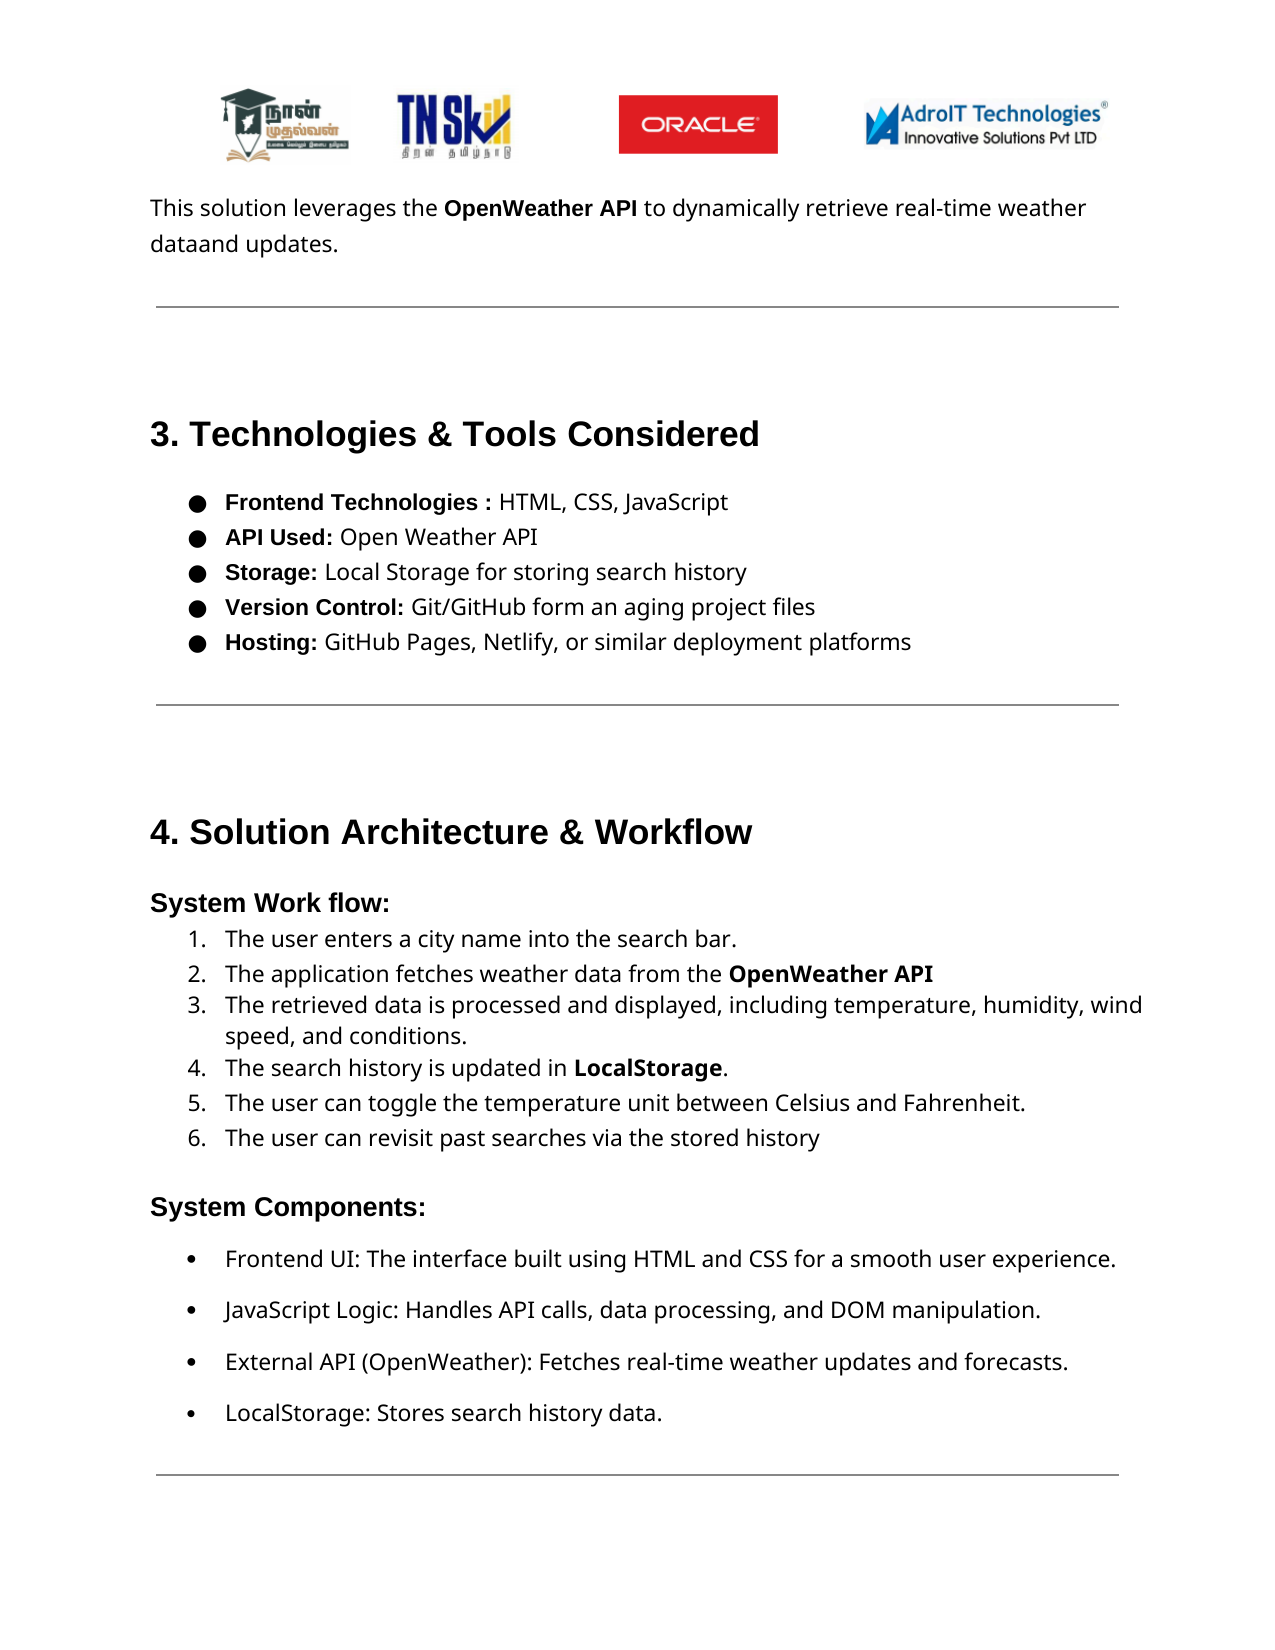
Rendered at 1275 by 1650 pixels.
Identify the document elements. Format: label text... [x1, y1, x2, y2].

subtitle System Work flow: [150, 887, 1163, 919]
list Frontend UI: The interface built using HTML and CSS for a smooth user experience. [187, 1243, 1163, 1274]
list The user enters a city name into the search bar. [187, 923, 1163, 954]
list Hosting: GitHub Pages, Netlify, or similar deployment platforms [187, 626, 1163, 658]
list Frontend Technologies : HTML, CSS, JavaScript [187, 486, 1163, 517]
list Version Control: Git/GitHub form an aging project files [187, 591, 1163, 622]
list External API (OpenWeather): Fetches real-time weather updates and forecasts. [187, 1346, 1163, 1377]
list JavaScript Logic: Handles API calls, data processing, and DOM manipulation. [187, 1294, 1163, 1325]
list The retrieved data is processed and displayed, including temperature, humidity, wind speed, and conditions. [187, 989, 1163, 1052]
list API Used: Open Weather API [187, 521, 1163, 552]
text This solution leverages the OpenWeather API to dynamically retrieve real-time weather dataand updates. [150, 192, 1119, 259]
picture [219, 85, 1110, 165]
list LocalStorage: Stores search history data. [187, 1397, 1163, 1428]
list The search history is updated in LocalStorage. [187, 1052, 1163, 1083]
subtitle Technologies & Tools Considered [150, 414, 1163, 454]
subtitle Solution Architecture & Workflow [150, 811, 1163, 852]
subtitle System Components: [150, 1191, 1163, 1222]
list The user can toggle the temperature unit between Celsius and Fahrenheit. [187, 1087, 1163, 1118]
list Storage: Local Storage for storing search history [187, 556, 1163, 587]
list The user can revisit past searches via the stored history [187, 1122, 1163, 1153]
list The application fetches weather data from the OpenWeather API [187, 958, 1163, 989]
